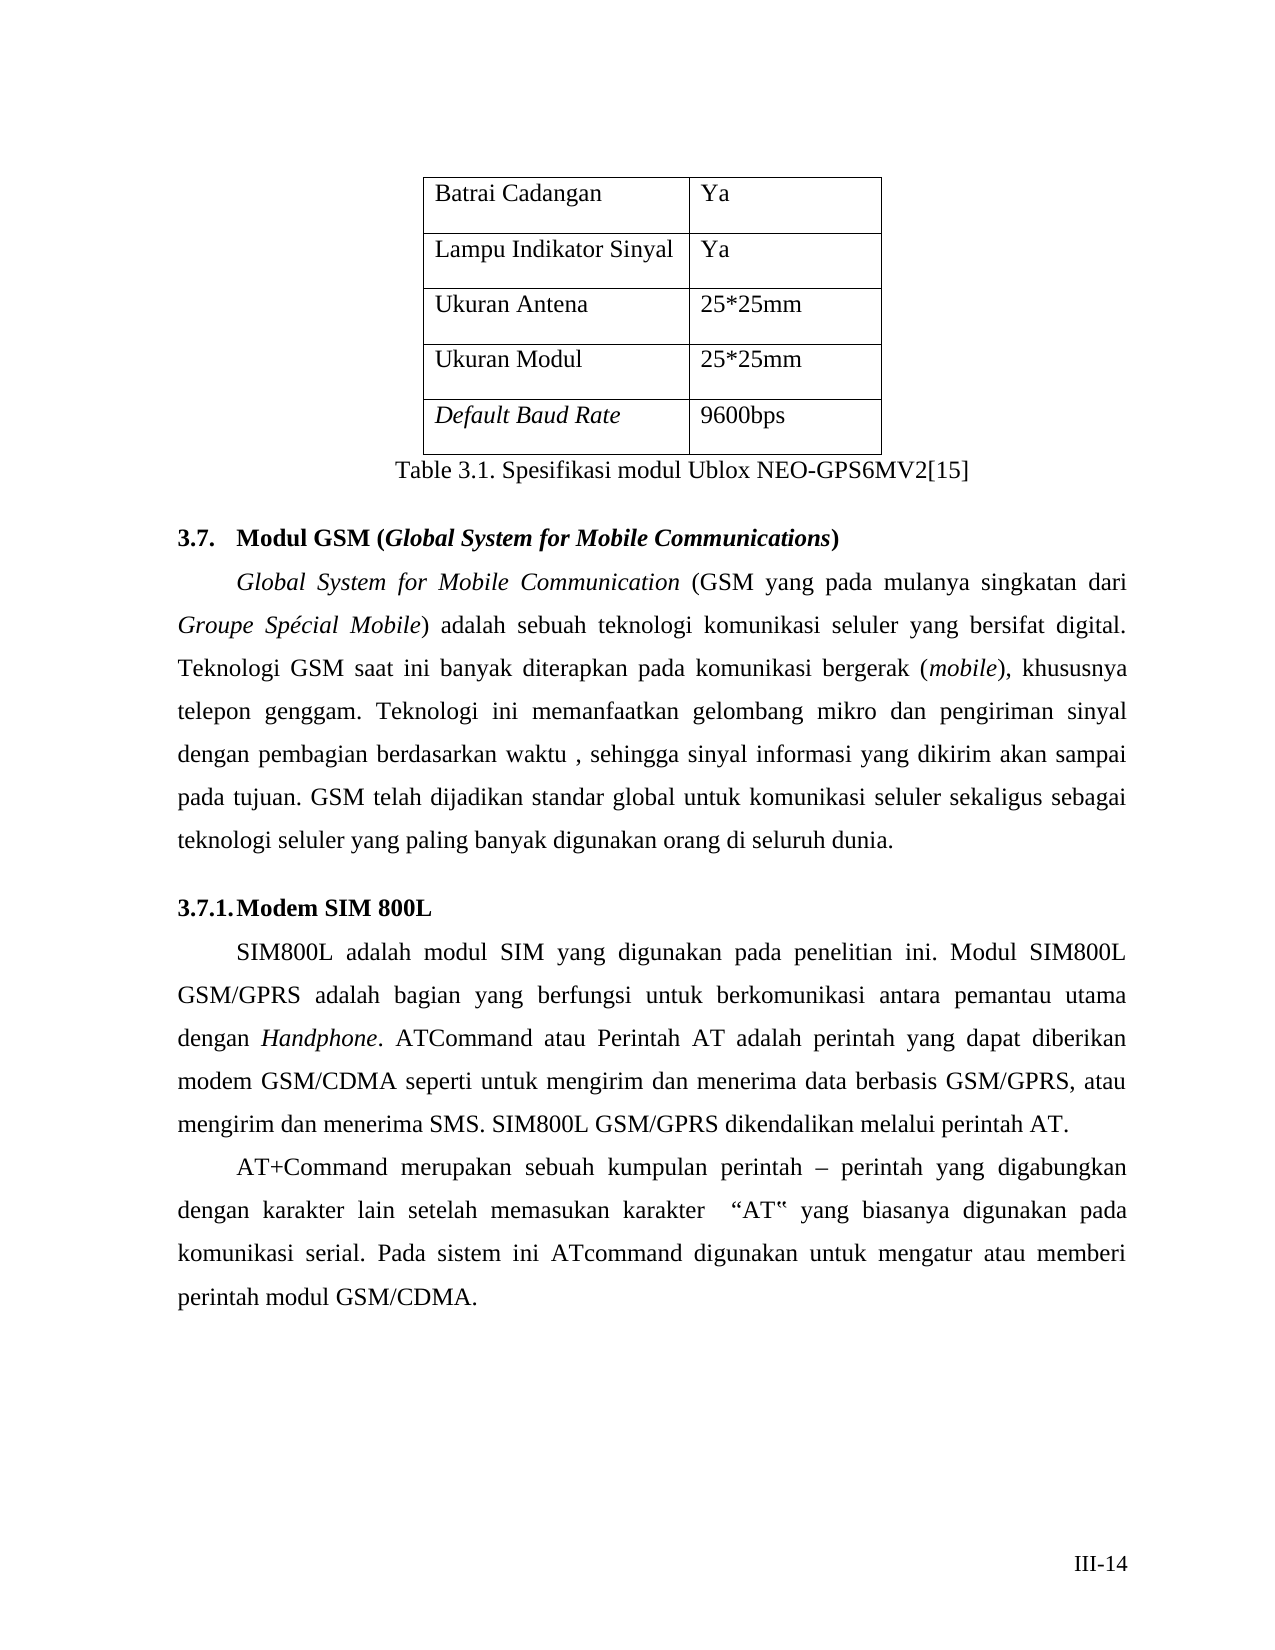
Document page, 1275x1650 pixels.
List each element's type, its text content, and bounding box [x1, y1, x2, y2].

table_cell 25*25mm [690, 345, 881, 399]
table_cell Ukuran Modul [424, 345, 689, 399]
table_cell Ukuran Antena [424, 289, 689, 343]
list Modul GSM (Global System for Mobile Communications) [177, 523, 1127, 552]
table_cell 9600bps [690, 400, 881, 454]
list SIM800L adalah modul SIM yang digunakan pada penelitian ini. Modul SIM800L GSM/GPRS adalah bagian yang berfungsi untuk berkomunikasi antara pemantau utama dengan Handphone. ATCommand atau Perintah AT adalah perintah yang dapat diberikan modem GSM/CDMA seperti untuk mengirim dan menerima data berbasis GSM/GPRS, atau mengirim dan menerima SMS. SIM800L GSM/GPRS dikendalikan melalui perintah AT. [177, 937, 1127, 1138]
list AT+Command merupakan sebuah kumpulan perintah – perintah yang digabungkan dengan karakter lain setelah memasukan karakter “AT‟ yang biasanya digunakan pada komunikasi serial. Pada sistem ini ATcommand digunakan untuk mengatur atau memberi perintah modul GSM/CDMA. [177, 1152, 1127, 1310]
text Table 3.1. Spesifikasi modul Ublox NEO-GPS6MV2[15] [236, 455, 1127, 484]
table_cell Lampu Indikator Sinyal [424, 234, 689, 288]
table_cell Batrai Cadangan [424, 178, 689, 233]
list Global System for Mobile Communication (GSM yang pada mulanya singkatan dari Groupe Spécial Mobile) adalah sebuah teknologi komunikasi seluler yang bersifat digital. Teknologi GSM saat ini banyak diterapkan pada komunikasi bergerak (mobile), khususnya telepon genggam. Teknologi ini memanfaatkan gelombang mikro dan pengiriman sinyal dengan pembagian berdasarkan waktu , sehingga sinyal informasi yang dikirim akan sampai pada tujuan. GSM telah dijadikan standar global untuk komunikasi seluler sekaligus sebagai teknologi seluler yang paling banyak digunakan orang di seluruh dunia. [177, 567, 1127, 854]
list Modem SIM 800L [177, 893, 1127, 922]
table_cell Ya [690, 178, 881, 233]
table_cell 25*25mm [690, 289, 881, 343]
table_cell Default Baud Rate [424, 400, 689, 454]
table_cell Ya [690, 234, 881, 288]
